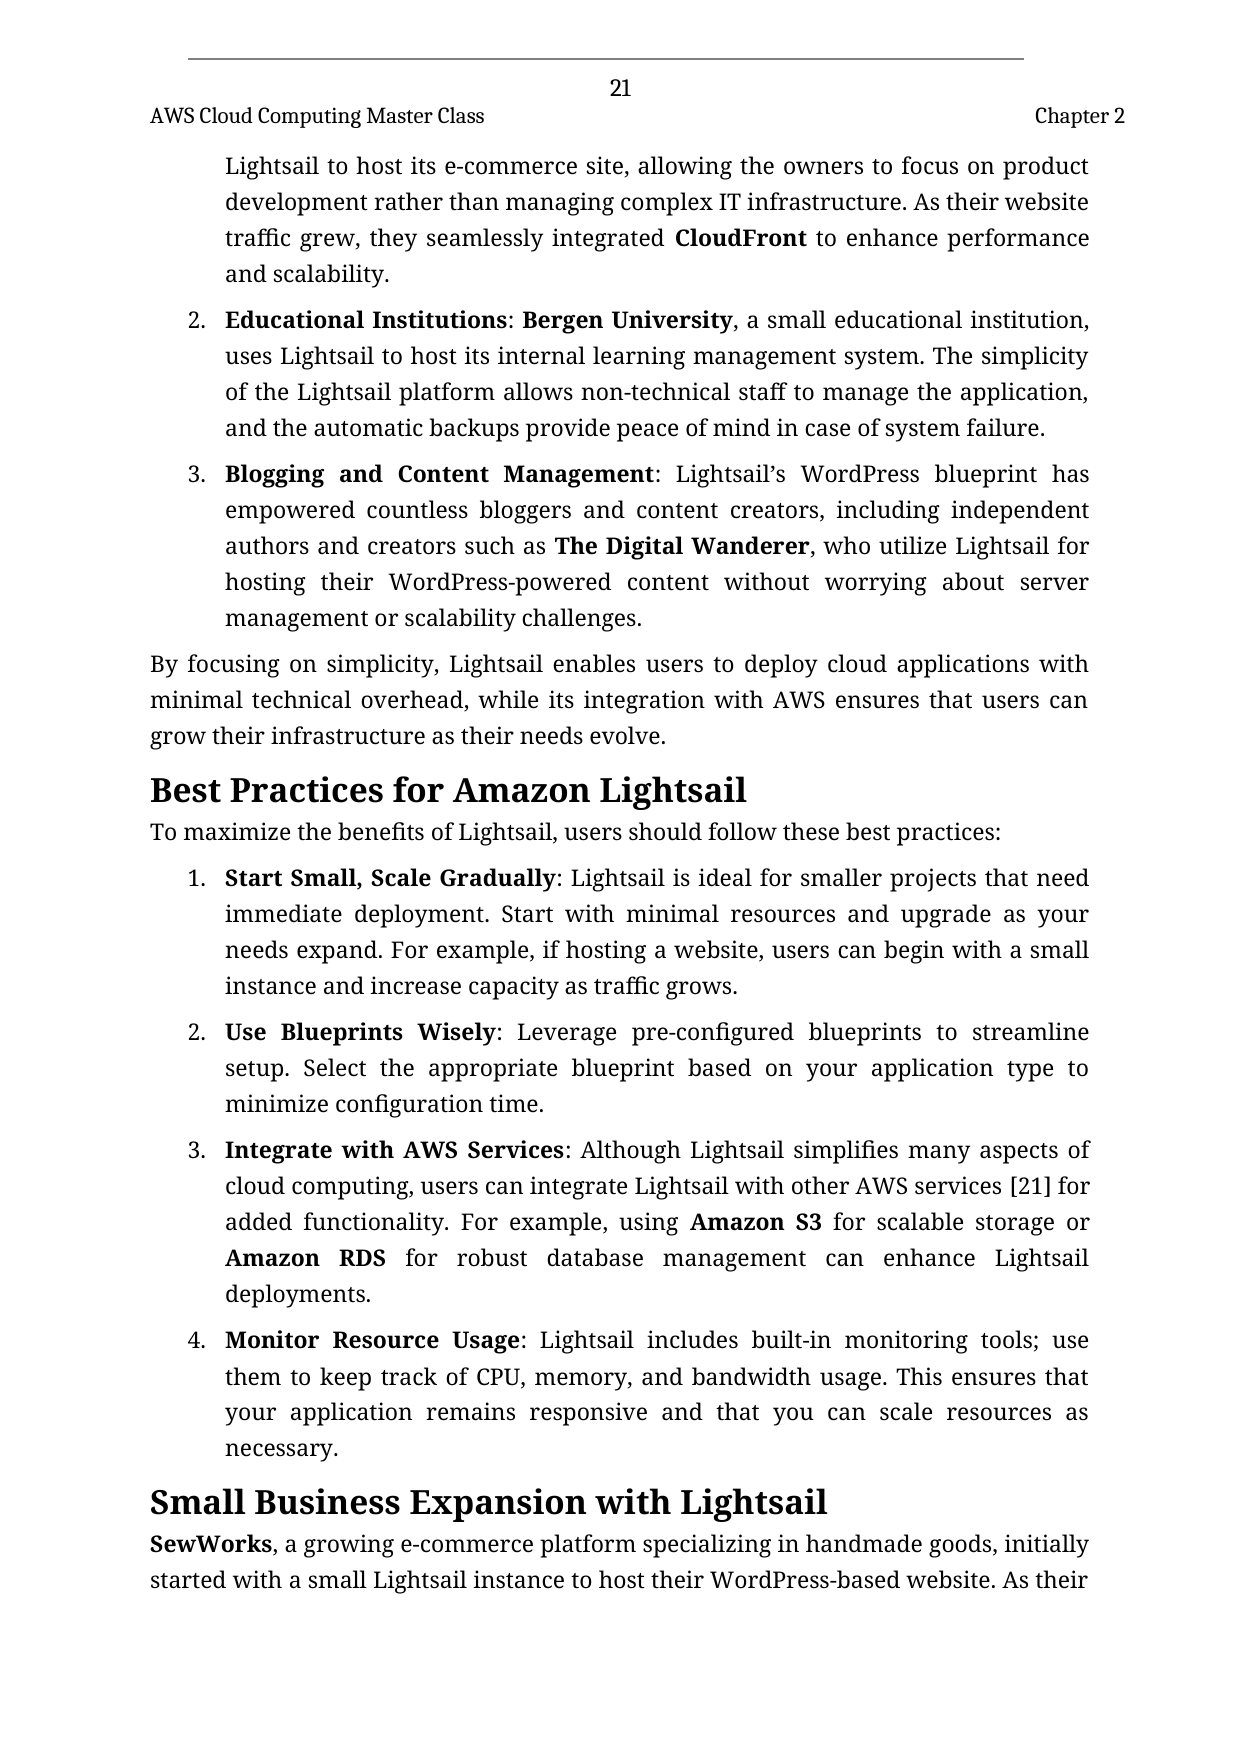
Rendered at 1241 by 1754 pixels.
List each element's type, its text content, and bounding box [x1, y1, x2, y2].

text To maximize the benefits of Lightsail, users should follow these best practices: [150, 816, 1090, 847]
list Start Small, Scale Gradually: Lightsail is ideal for smaller projects that need immediate deployment. Start with minimal resources and upgrade as your needs expand. For example, if hosting a website, users can begin with a small instance and increase capacity as traffic grows. [187, 862, 1090, 1001]
list Blogging and Content Management: Lightsail’s WordPress blueprint has empowered countless bloggers and content creators, including independent authors and creators such as The Digital Wanderer, who utilize Lightsail for hosting their WordPress-powered content without worrying about server management or scalability challenges. [187, 458, 1090, 633]
subtitle Small Business Expansion with Lightsail [150, 1479, 1090, 1524]
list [187, 150, 1090, 289]
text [150, 1528, 1090, 1595]
list Use Blueprints Wisely: Leverage pre-configured blueprints to streamline setup. Select the appropriate blueprint based on your application type to minimize configuration time. [187, 1016, 1090, 1119]
list Monitor Resource Usage: Lightsail includes built-in monitoring tools; use them to keep track of CPU, memory, and bandwidth usage. This ensures that your application remains responsive and that you can scale resources as necessary. [187, 1324, 1090, 1463]
text By focusing on simplicity, Lightsail enables users to deploy cloud applications with minimal technical overhead, while its integration with AWS ensures that users can grow their infrastructure as their needs evolve. [150, 648, 1090, 752]
list Integrate with AWS Services: Although Lightsail simplifies many aspects of cloud computing, users can integrate Lightsail with other AWS services for added functionality. For example, using Amazon S3 for scalable storage or Amazon RDS for robust database management can enhance Lightsail deployments. [187, 1134, 1090, 1309]
list Educational Institutions: Bergen University, a small educational institution, uses Lightsail to host its internal learning management system. The simplicity of the Lightsail platform allows non-technical staff to manage the application, and the automatic backups provide peace of mind in case of system failure. [187, 304, 1090, 443]
subtitle Best Practices for Amazon Lightsail [150, 767, 1090, 812]
